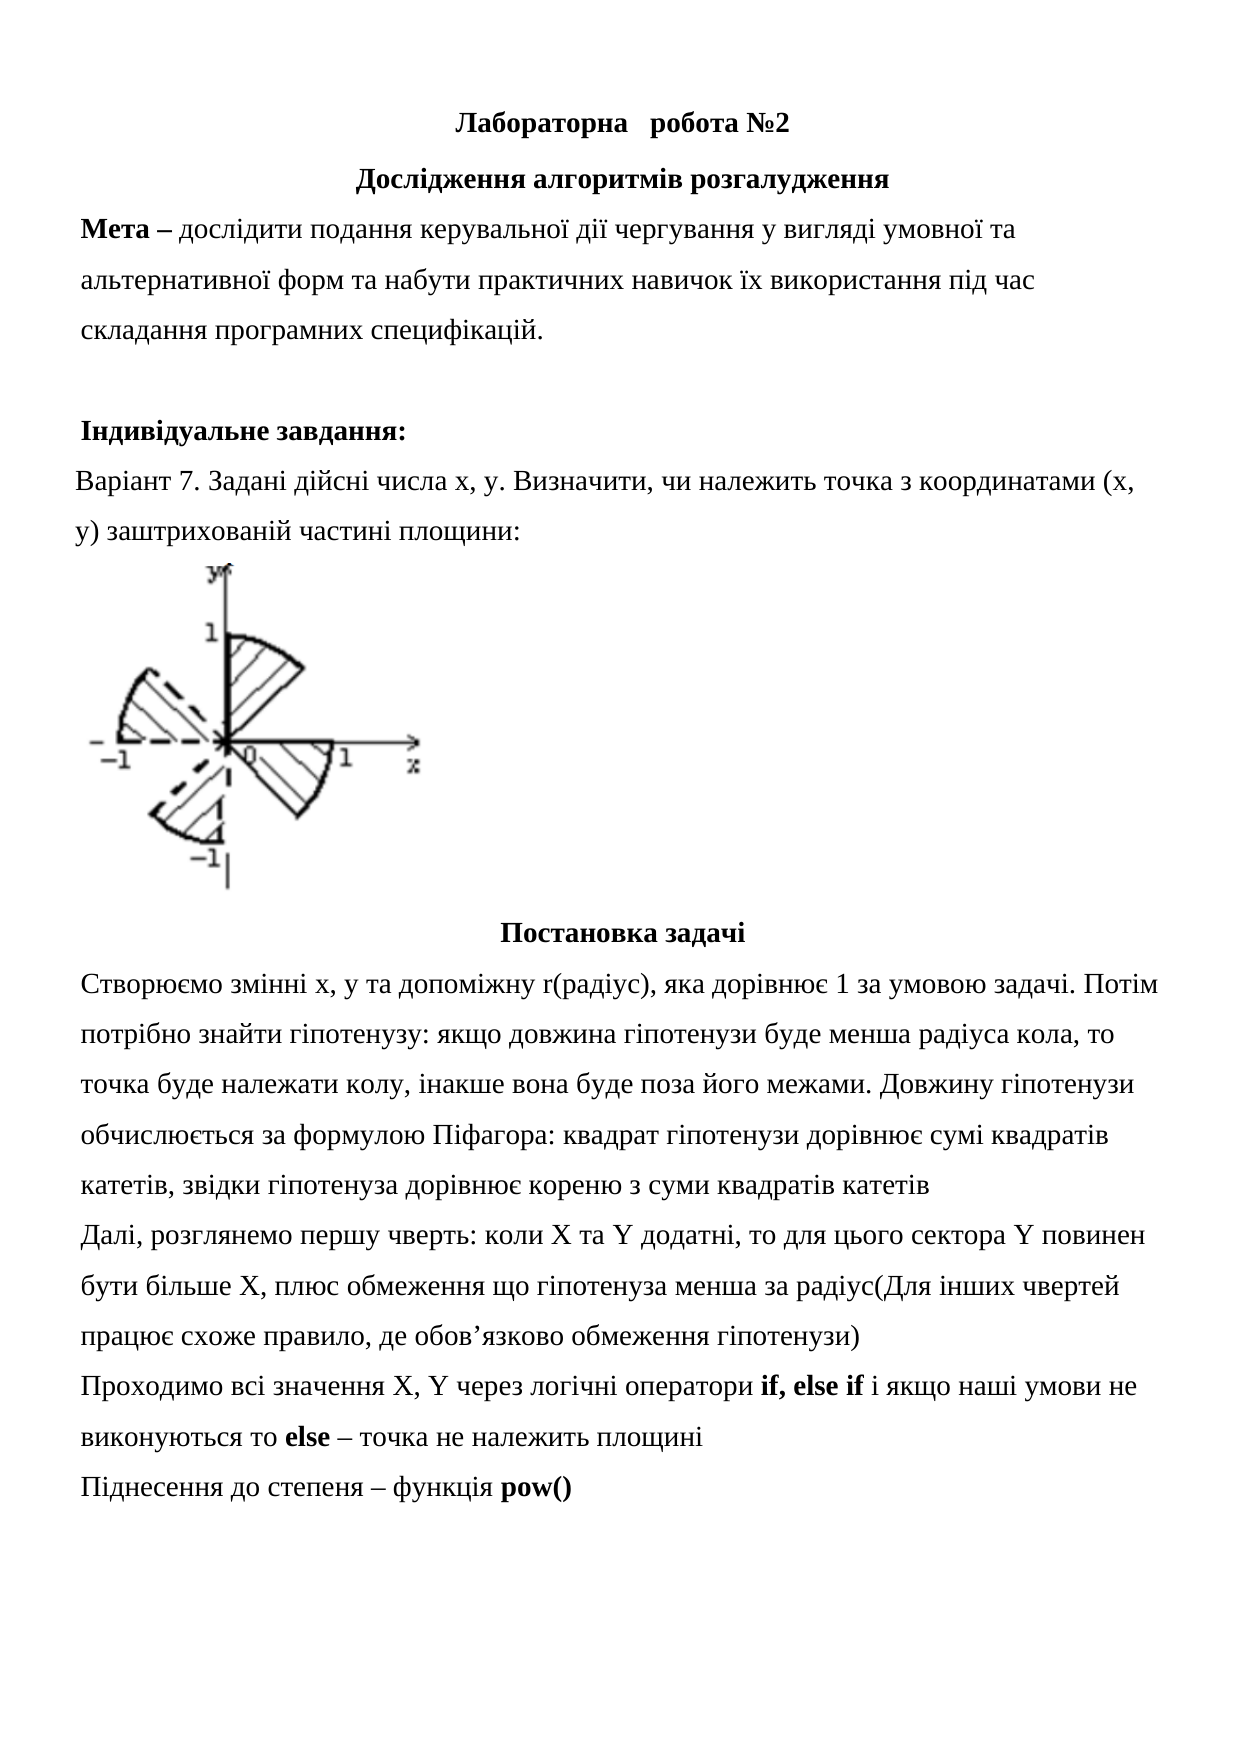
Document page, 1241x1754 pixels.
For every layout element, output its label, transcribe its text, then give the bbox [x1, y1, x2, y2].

text Проходимо всі значення X, Y через логічні оператори if, else if і якщо наші умови не виконуються то else – точка не належить площині [80, 1368, 1165, 1452]
picture [80, 563, 431, 903]
text Індивідуальне завдання: [80, 413, 1165, 446]
text Постановка задачі [80, 916, 1165, 949]
text Створюємо змінні x, y та допоміжну r(радіус), яка дорівнює 1 за умовою задачі. Потім потрібно знайти гіпотенузу: якщо довжина гіпотенузи буде менша радіуса кола, то точка буде належати колу, інакше вона буде поза його межами. Довжину гіпотенузи обчислюється за формулою Піфагора: квадрат гіпотенузи дорівнює сумі квадратів катетів, звідки гіпотенуза дорівнює кореню з суми квадратів катетів Далі, розглянемо першу чверть: коли Х та Y додатні, то для цього сектора Y повинен бути більше Х, плюс обмеження що гіпотенуза менша за радіус(Для інших чвертей працює схоже правило, де обов’язково обмеження гіпотенузи) [80, 966, 1165, 1352]
text Лабораторна робота №2 [80, 105, 1165, 138]
text Піднесення до степеня – функція pow() [80, 1469, 1165, 1502]
text Дослідження алгоритмів розгалудження [80, 161, 1165, 195]
text Мета – дослідити подання керувальної дії чергування у вигляді умовної та альтернативної форм та набути практичних навичок їх використання під час складання програмних специфікацій. [80, 211, 1165, 346]
text Варіант 7. Задані дійсні числа x, y. Визначити, чи належить точка з координатами (x, y) заштрихованій частині площини: [75, 463, 1165, 547]
